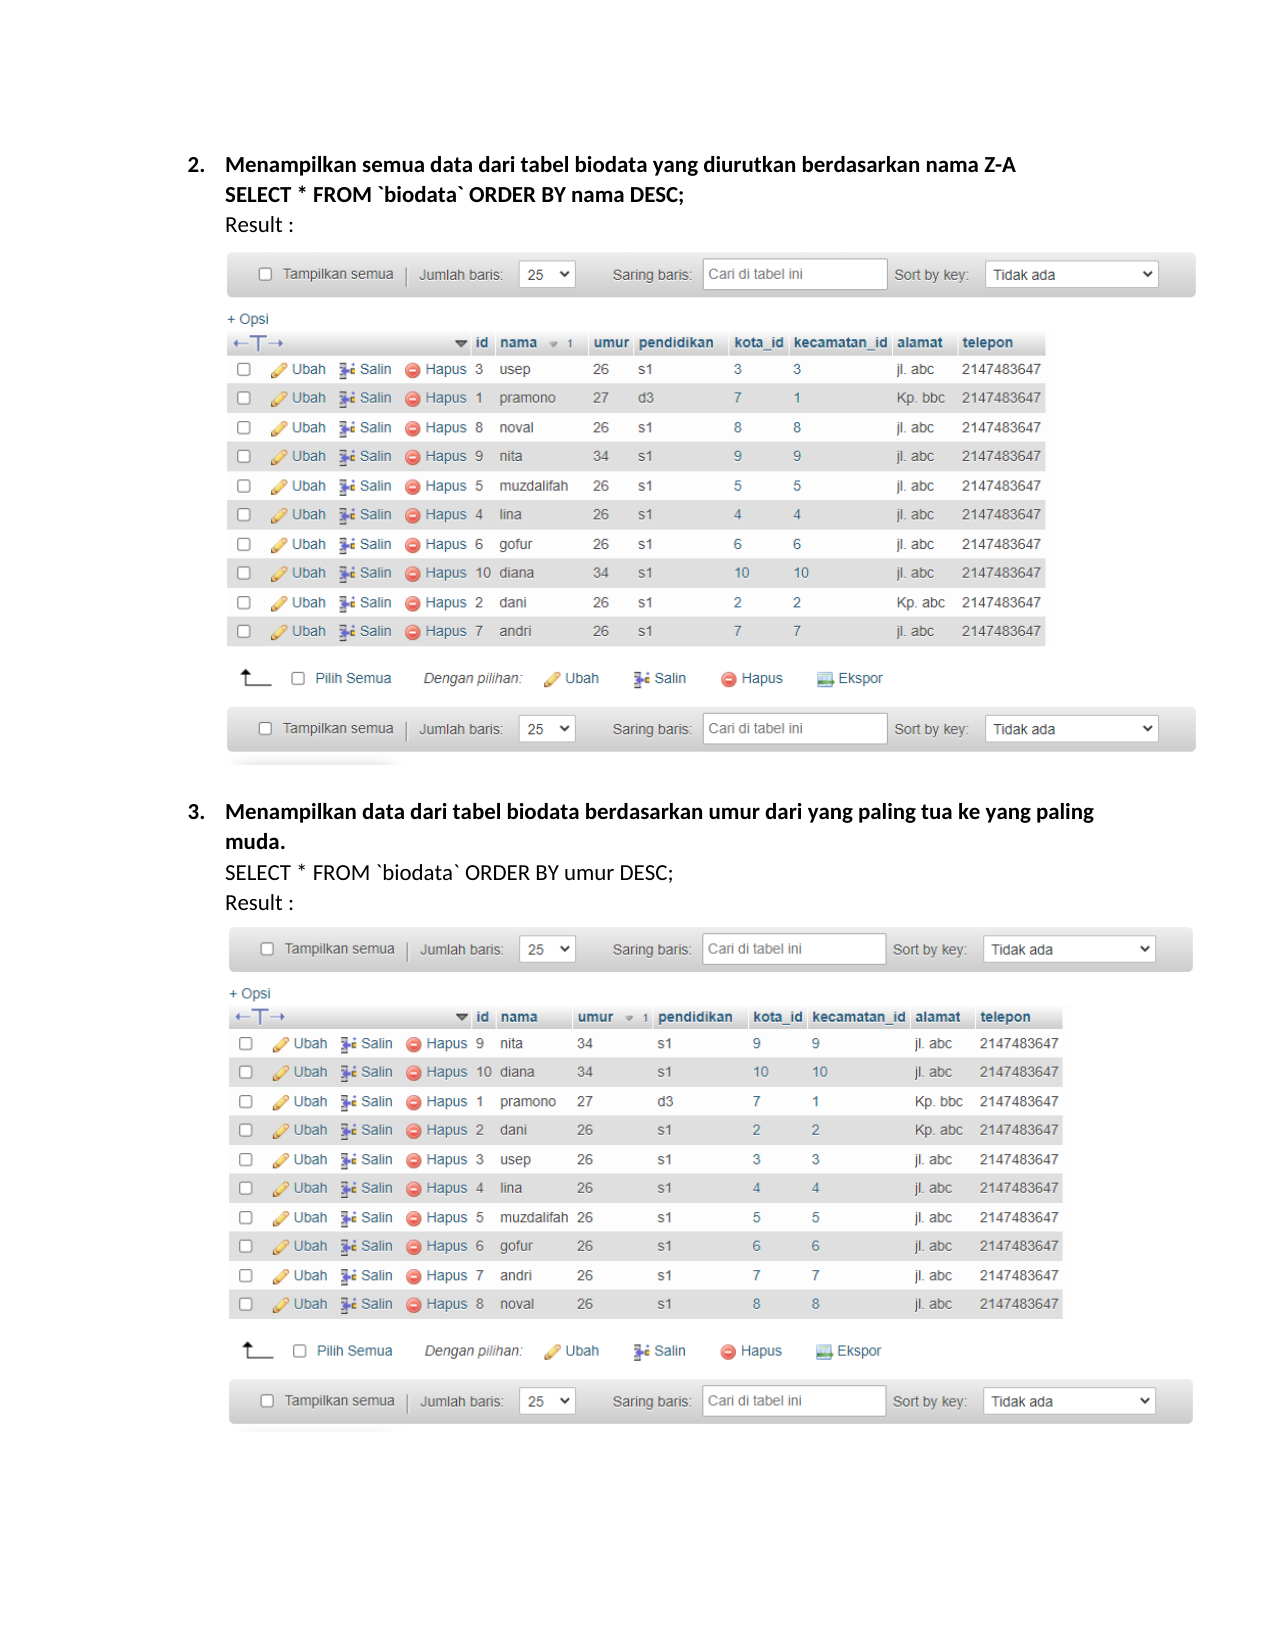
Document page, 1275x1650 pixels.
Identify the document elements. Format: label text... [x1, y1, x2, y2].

list Result : [225, 210, 1125, 238]
list Menampilkan data dari tabel biodata berdasarkan umur dari yang paling tua ke yang paling muda. [187, 797, 1125, 856]
picture [225, 918, 1200, 1432]
list Result : [225, 888, 1125, 916]
picture [225, 240, 1200, 765]
list SELECT * FROM `biodata` ORDER BY umur DESC; [225, 858, 1125, 886]
list Menampilkan semua data dari tabel biodata yang diurutkan berdasarkan nama Z-A [187, 150, 1125, 178]
list SELECT * FROM `biodata` ORDER BY nama DESC; [225, 180, 1125, 208]
